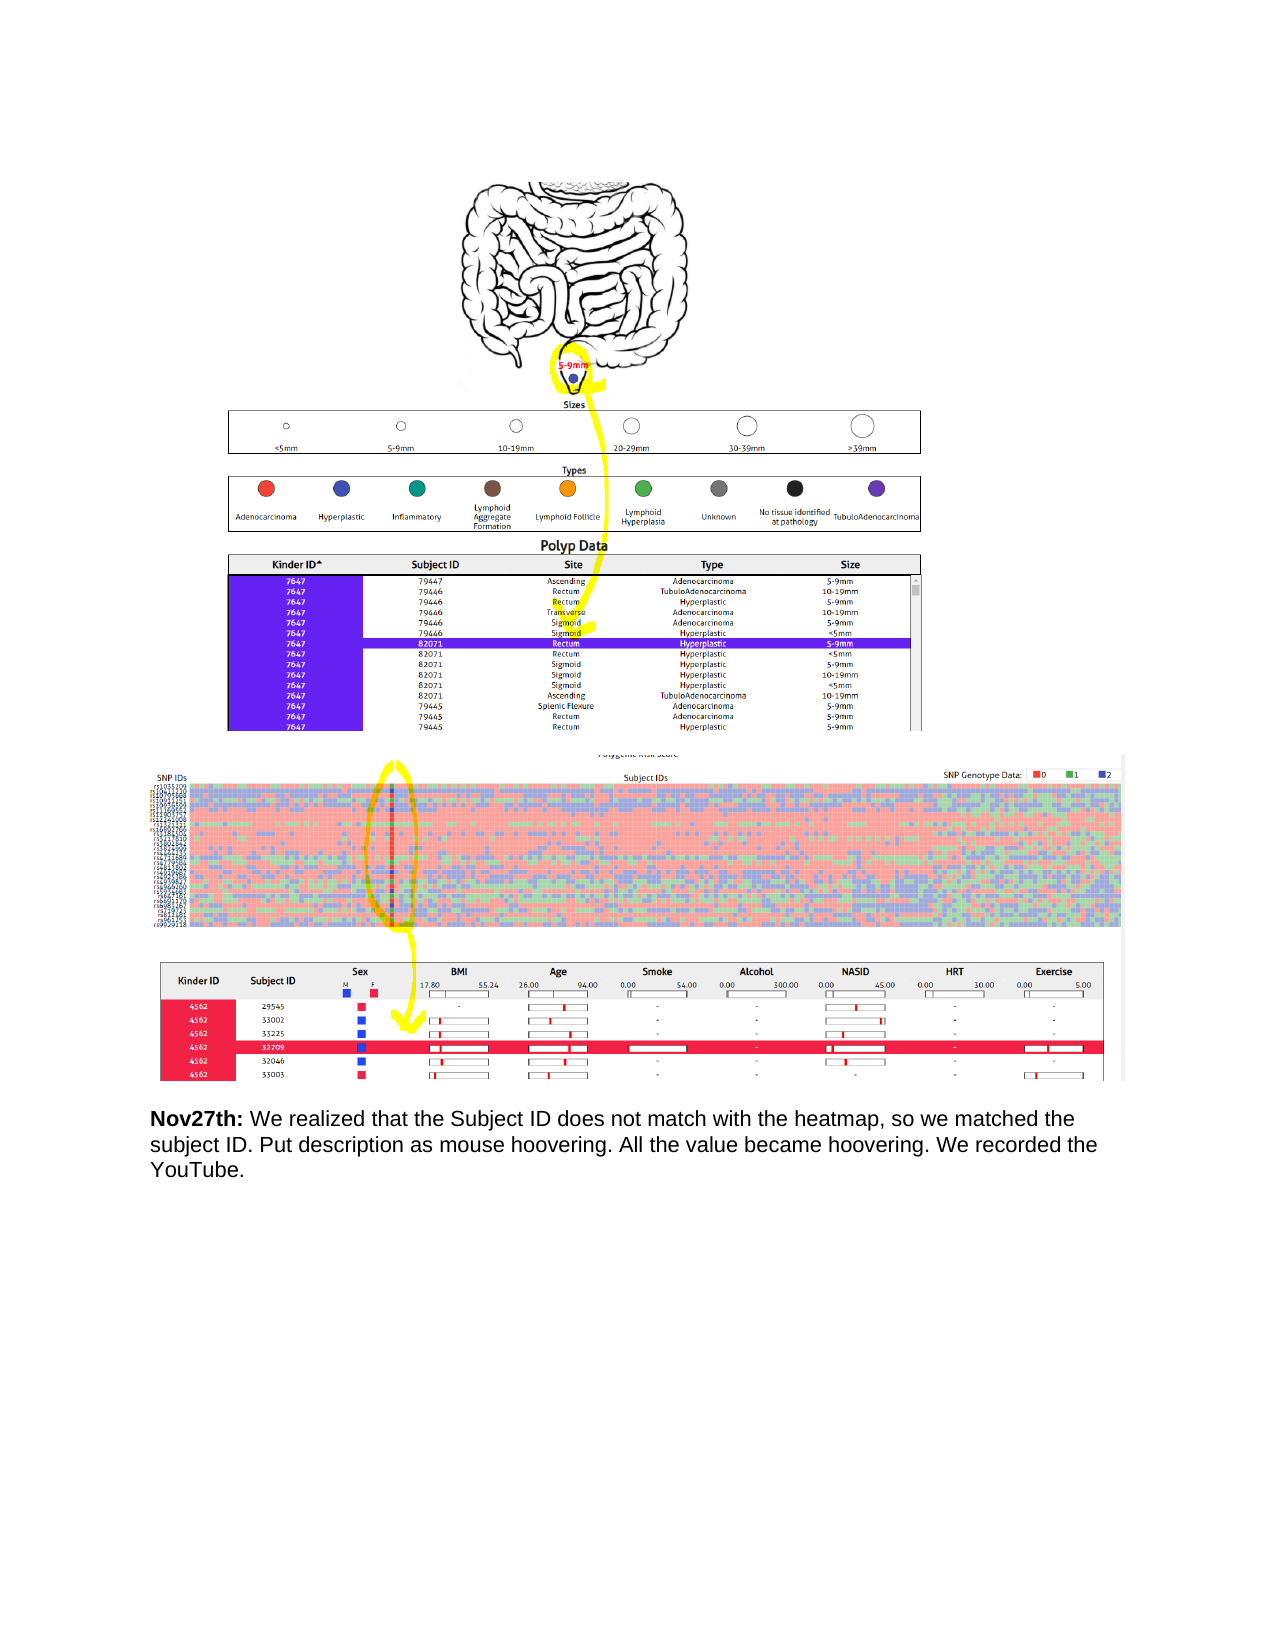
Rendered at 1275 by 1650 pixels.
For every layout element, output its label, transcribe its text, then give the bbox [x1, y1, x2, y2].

picture [150, 177, 943, 731]
text Nov27th: We realized that the Subject ID does not match with the heatmap, so we matched the subject ID. Put description as mouse hoovering. All the value became hoovering. We recorded the YouTube. [150, 1106, 1125, 1182]
picture [150, 755, 1125, 1081]
